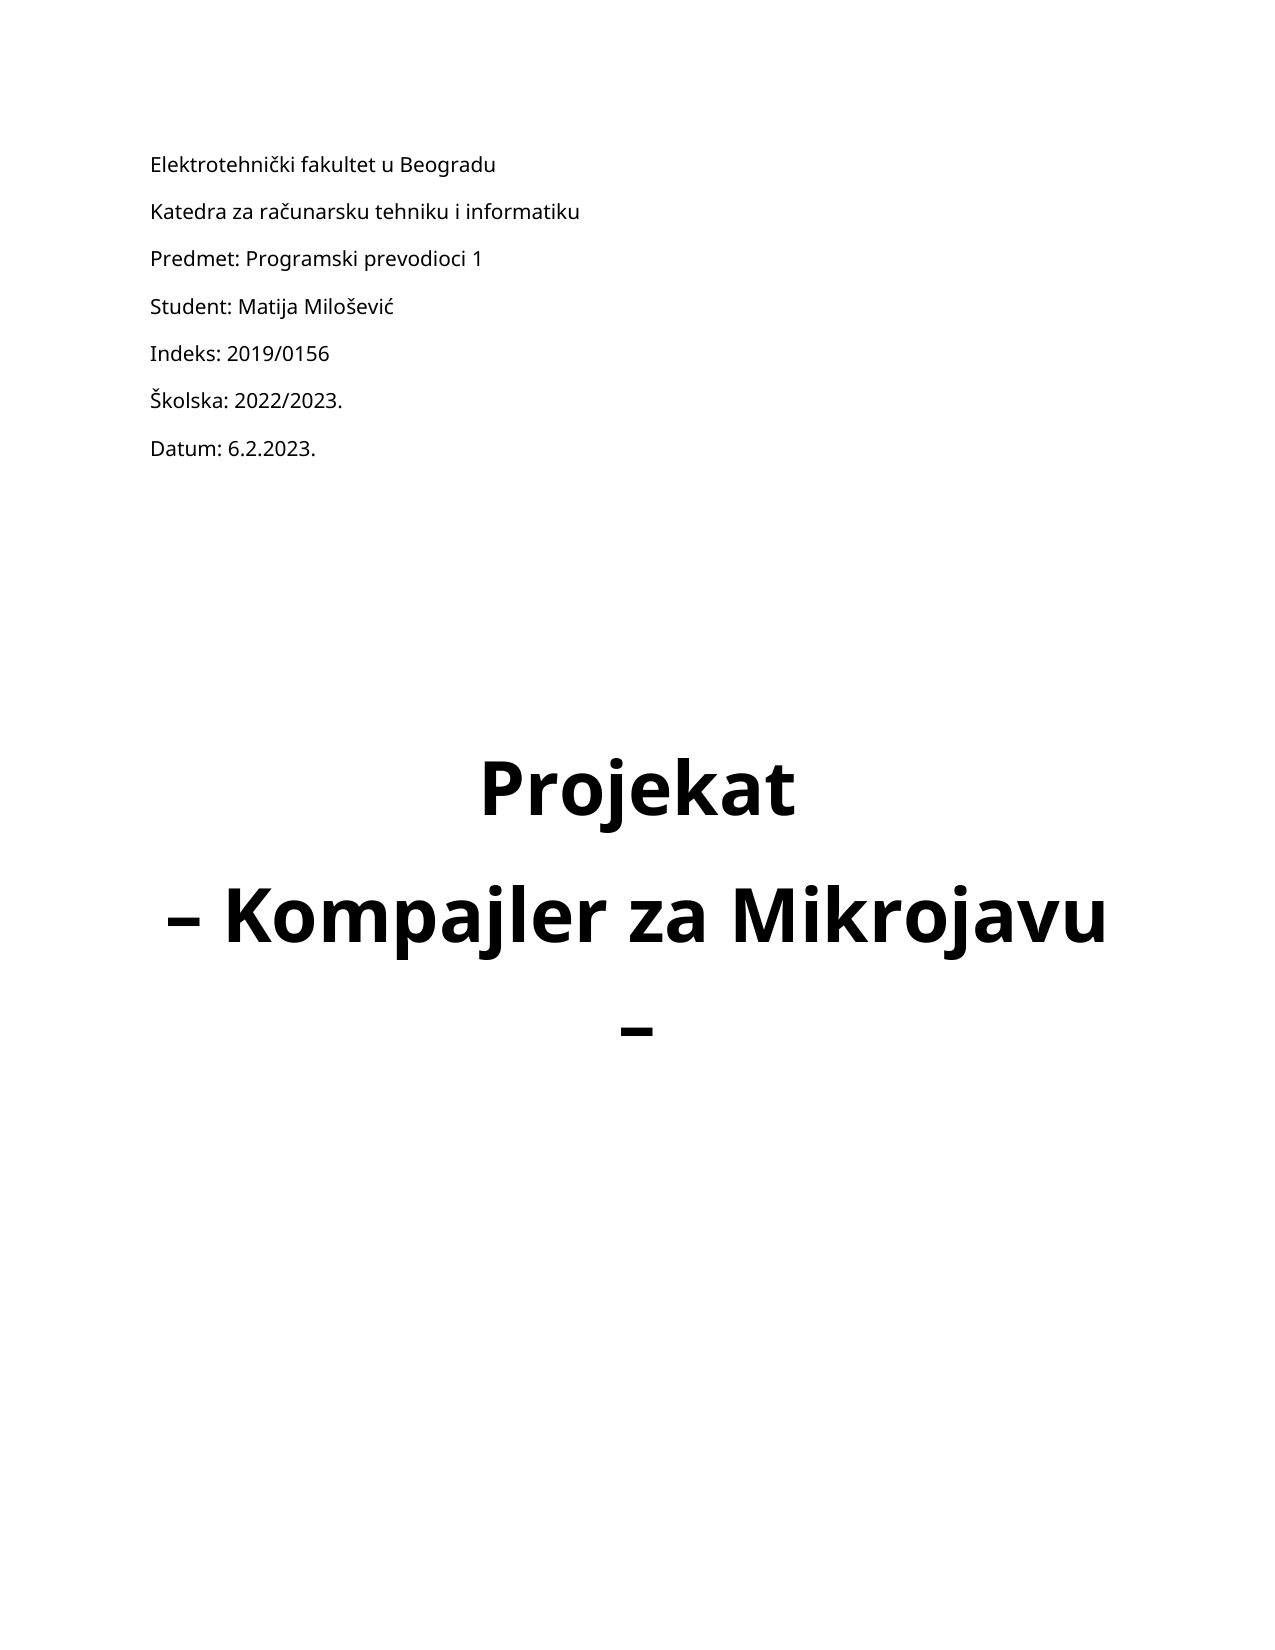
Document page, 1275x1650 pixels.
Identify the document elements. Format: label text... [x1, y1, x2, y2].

text – Kompajler za Mikrojavu – [150, 862, 1125, 1074]
text Student: Matija Milošević [150, 292, 1125, 320]
text Elektrotehnički fakultet u Beogradu [150, 150, 1125, 178]
text Školska: 2022/2023. [150, 386, 1125, 415]
text Datum: 6.2.2023. [150, 434, 1125, 462]
text Predmet: Programski prevodioci 1 [150, 244, 1125, 273]
text Katedra za računarsku tehniku i informatiku [150, 197, 1125, 226]
text Projekat [150, 735, 1125, 837]
text Indeks: 2019/0156 [150, 339, 1125, 368]
